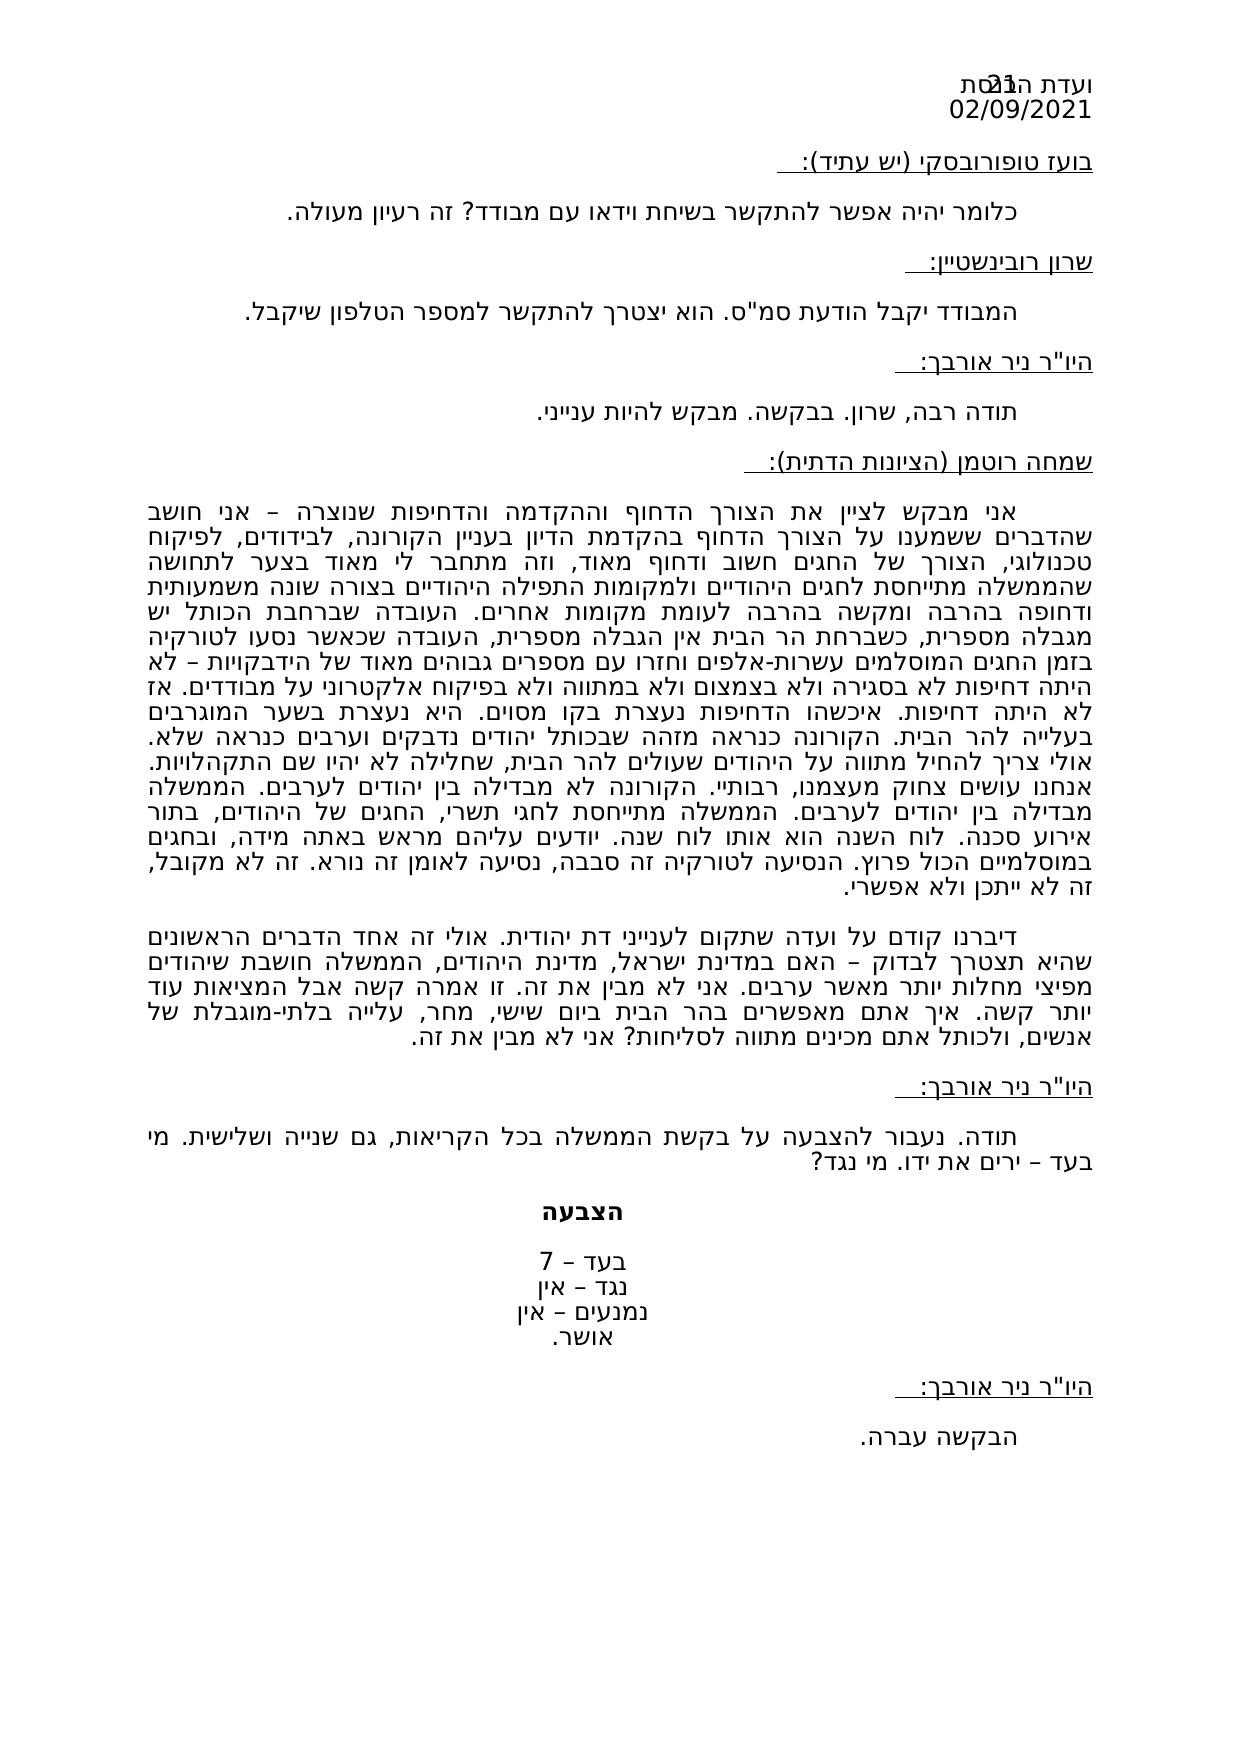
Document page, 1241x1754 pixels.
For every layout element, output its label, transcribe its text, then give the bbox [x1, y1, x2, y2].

text << יור >> היו"ר ניר אורבך: << יור >> [147, 1075, 1093, 1100]
text << דובר >> בועז טופורובסקי (יש עתיד): << דובר >> [147, 150, 1093, 175]
text אני מבקש לציין את הצורך הדחוף וההקדמה והדחיפות שנוצרה – אני חושב שהדברים ששמענו על הצורך הדחוף בהקדמת הדיון בעניין הקורונה, לבידודים, לפיקוח טכנולוגי, הצורך של החגים חשוב ודחוף מאוד, וזה מתחבר לי מאוד בצער לתחושה שהממשלה מתייחסת לחגים היהודיים ולמקומות התפילה היהודיים בצורה שונה משמעותית ודחופה בהרבה ומקשה בהרבה לעומת מקומות אחרים. העובדה שברחבת הכותל יש מגבלה מספרית, כשברחת הר הבית אין הגבלה מספרית, העובדה שכאשר נסעו לטורקיה בזמן החגים המוסלמים עשרות-אלפים וחזרו עם מספרים גבוהים מאוד של הידבקויות – לא היתה דחיפות לא בסגירה ולא בצמצום ולא במתווה ולא בפיקוח אלקטרוני על מבודדים. אז לא היתה דחיפות. איכשהו הדחיפות נעצרת בקו מסוים. היא נעצרת בשער המוגרבים בעלייה להר הבית. הקורונה כנראה מזהה שבכותל יהודים נדבקים וערבים כנראה שלא. אולי צריך להחיל מתווה על היהודים שעולים להר הבית, שחלילה לא יהיו שם התקהלויות. אנחנו עושים צחוק מעצמנו, רבותיי. הקורונה לא מבדילה בין יהודים לערבים. הממשלה מבדילה בין יהודים לערבים. הממשלה מתייחסת לחגי תשרי, החגים של היהודים, בתור אירוע סכנה. לוח השנה הוא אותו לוח שנה. יודעים עליהם מראש באתה מידה, ובחגים במוסלמיים הכול פרוץ. הנסיעה לטורקיה זה סבבה, נסיעה לאומן זה נורא. זה לא מקובל, זה לא ייתכן ולא אפשרי. [147, 500, 1093, 900]
text הבקשה עברה. [147, 1425, 1093, 1450]
text תודה רבה, שרון. בבקשה. מבקש להיות ענייני. [147, 400, 1093, 425]
text << דובר >> שרון רובינשטיין: << דובר >> [147, 250, 1093, 275]
text בעד – 7 [147, 1250, 1093, 1275]
text << יור >> היו"ר ניר אורבך: << יור >> [147, 350, 1093, 375]
text << דובר >> שמחה רוטמן (הציונות הדתית): << דובר >> [147, 450, 1093, 475]
text נגד – אין [147, 1275, 1093, 1300]
text דיברנו קודם על ועדה שתקום לענייני דת יהודית. אולי זה אחד הדברים הראשונים שהיא תצטרך לבדוק – האם במדינת ישראל, מדינת היהודים, הממשלה חושבת שיהודים מפיצי מחלות יותר מאשר ערבים. אני לא מבין את זה. זו אמרה קשה אבל המציאות עוד יותר קשה. איך אתם מאפשרים בהר הבית ביום שישי, מחר, עלייה בלתי-מוגבלת של אנשים, ולכותל אתם מכינים מתווה לסליחות? אני לא מבין את זה. [147, 925, 1093, 1050]
text נמנעים – אין [147, 1300, 1093, 1325]
text הצבעה [147, 1200, 1093, 1225]
text כלומר יהיה אפשר להתקשר בשיחת וידאו עם מבודד? זה רעיון מעולה. [147, 200, 1093, 225]
text תודה. נעבור להצבעה על בקשת הממשלה בכל הקריאות, גם שנייה ושלישית. מי בעד – ירים את ידו. מי נגד? [147, 1125, 1093, 1175]
text אושר. [147, 1325, 1093, 1350]
text << יור >> היו"ר ניר אורבך: << יור >> [147, 1375, 1093, 1400]
text המבודד יקבל הודעת סמ"ס. הוא יצטרך להתקשר למספר הטלפון שיקבל. [147, 300, 1093, 325]
